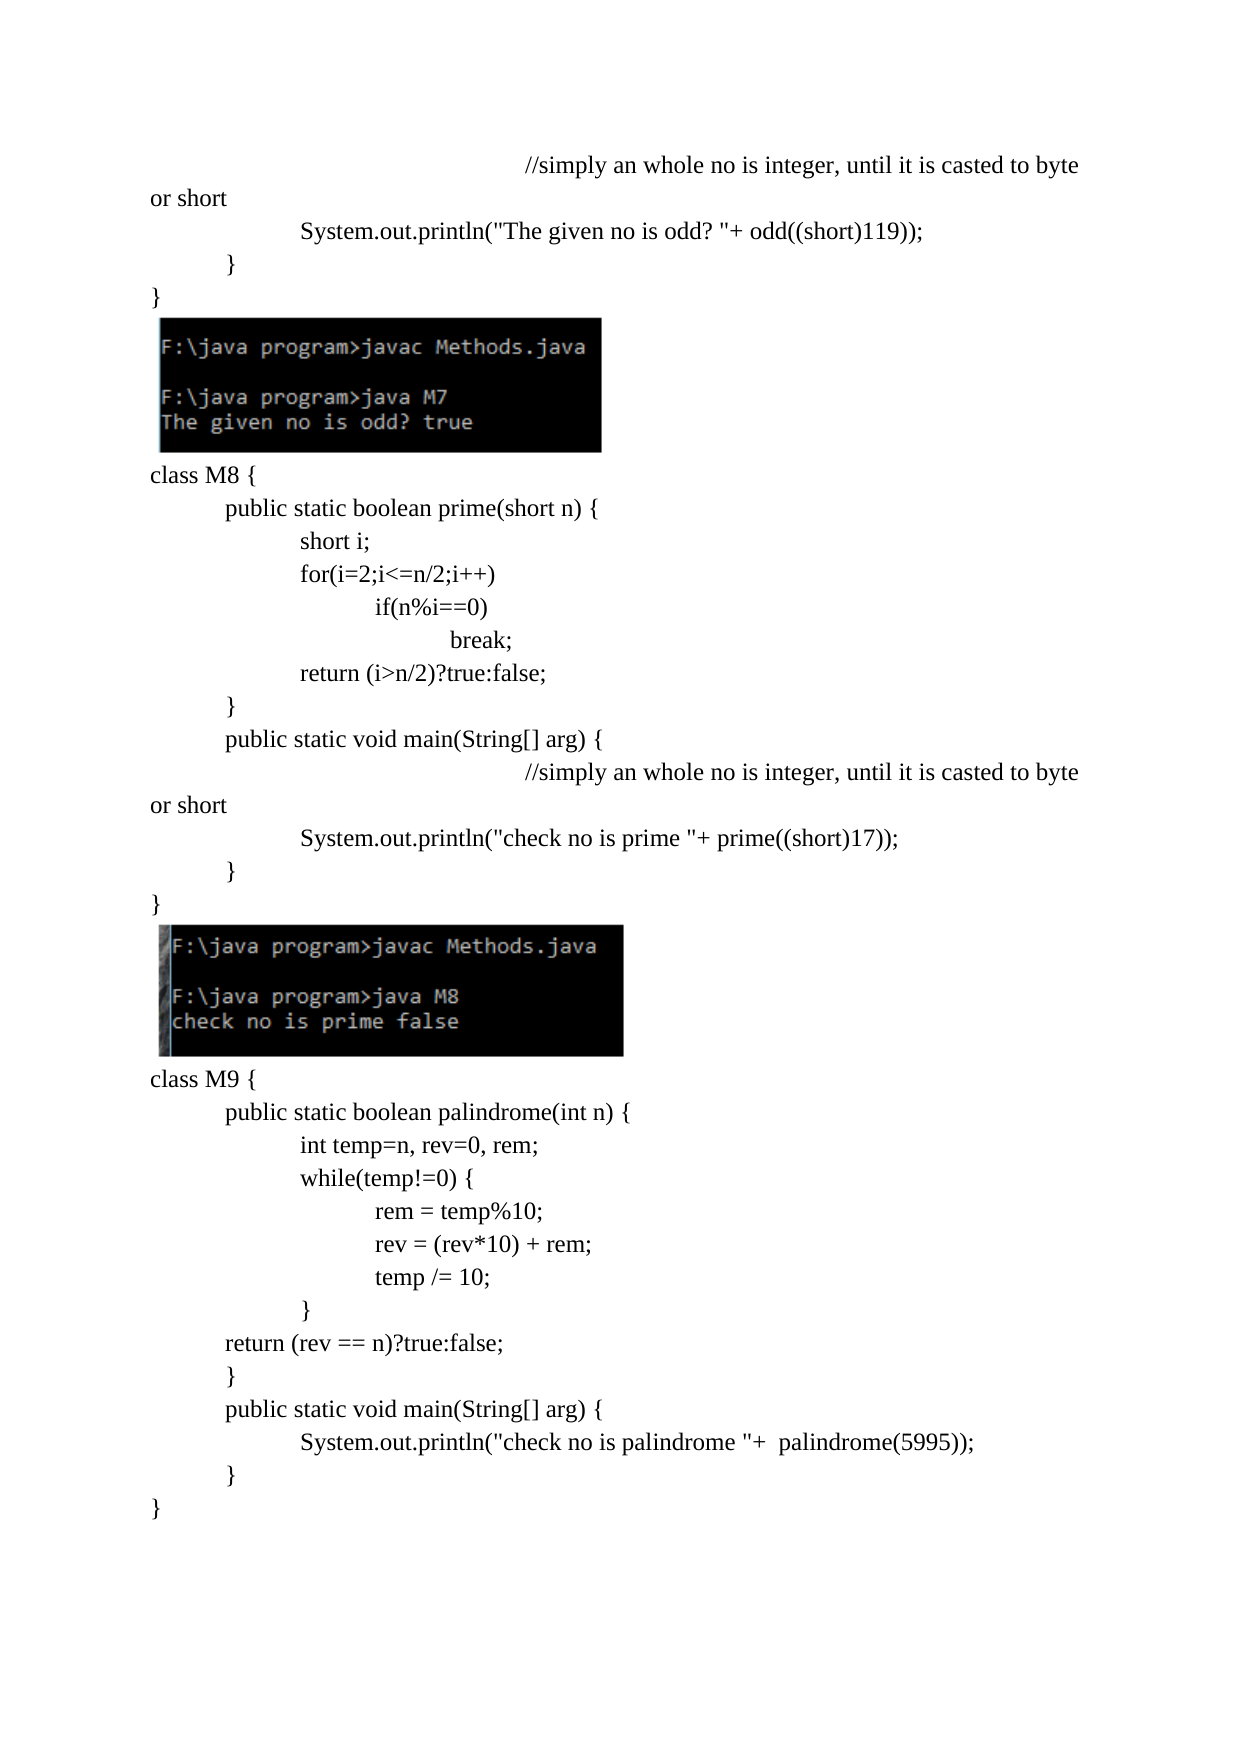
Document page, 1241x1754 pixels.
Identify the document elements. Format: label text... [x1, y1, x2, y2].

picture [156, 315, 605, 456]
text if(n%i==0) [150, 592, 1090, 621]
text rev = (rev*10) + rem; [150, 1229, 1090, 1258]
text System.out.println("check no is prime "+ prime((short)17)); [150, 823, 1090, 852]
text int temp=n, rev=0, rem; [150, 1130, 1090, 1159]
text break; [150, 625, 1090, 654]
text //simply an whole no is integer, until it is casted to byte or short [150, 757, 1090, 819]
text System.out.println("check no is palindrome "+ palindrome(5995)); [150, 1427, 1090, 1456]
text } [150, 691, 1090, 720]
text while(temp!=0) { [150, 1163, 1090, 1192]
text temp /= 10; [150, 1262, 1090, 1291]
text } [150, 856, 1090, 885]
text class M9 { [150, 1064, 1090, 1093]
text System.out.println("The given no is odd? "+ odd((short)119)); [150, 216, 1090, 245]
text public static boolean palindrome(int n) { [150, 1097, 1090, 1126]
text return (rev == n)?true:false; [150, 1328, 1090, 1357]
picture [156, 922, 627, 1060]
text return (i>n/2)?true:false; [150, 658, 1090, 687]
text rem = temp%10; [150, 1196, 1090, 1225]
text for(i=2;i<=n/2;i++) [150, 559, 1090, 588]
text public static boolean prime(short n) { [150, 493, 1090, 522]
text } [150, 889, 1090, 918]
text } [150, 1361, 1090, 1390]
text } [150, 1295, 1090, 1324]
text public static void main(String[] arg) { [150, 1394, 1090, 1423]
text class M8 { [150, 460, 1090, 489]
text //simply an whole no is integer, until it is casted to byte or short [150, 150, 1090, 212]
text short i; [150, 526, 1090, 555]
text public static void main(String[] arg) { [150, 724, 1090, 753]
text } [150, 249, 1090, 278]
text } [150, 1460, 1090, 1489]
text } [150, 282, 1090, 311]
text } [150, 1493, 1090, 1522]
